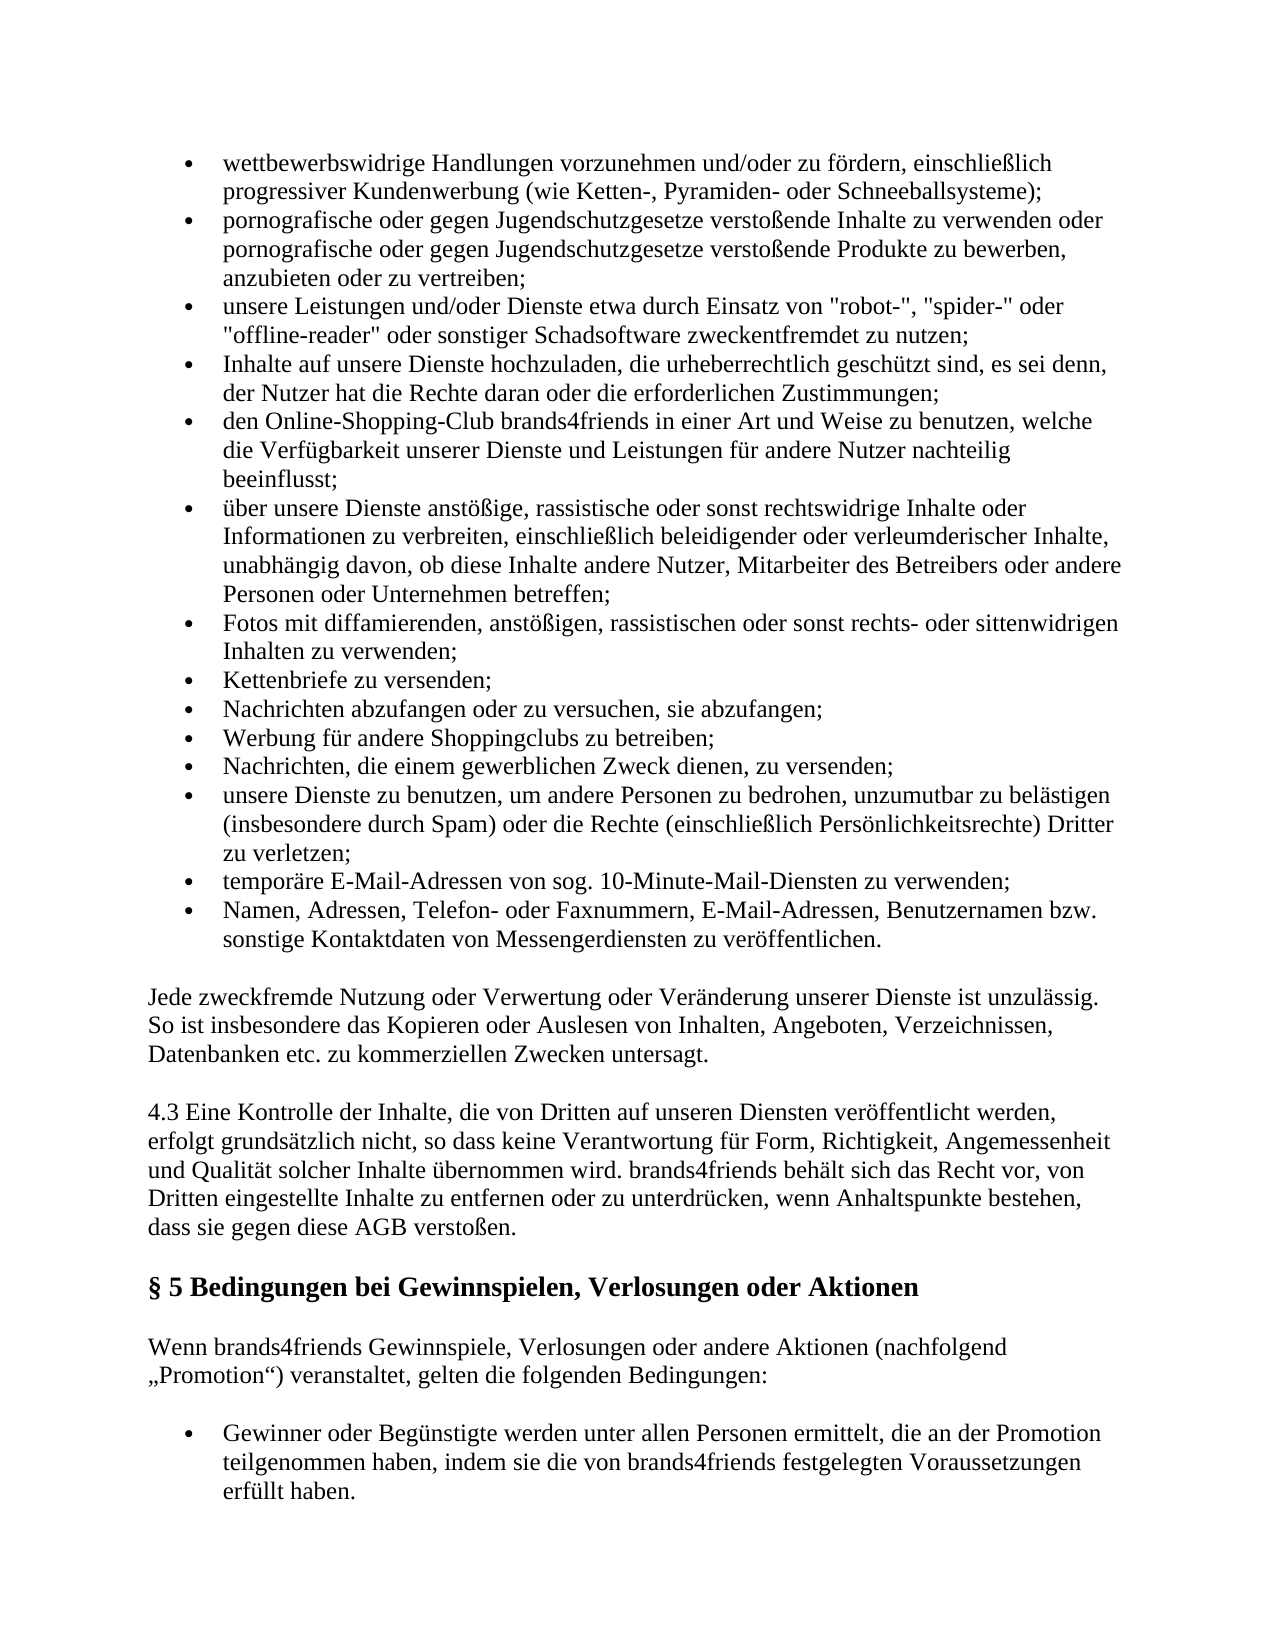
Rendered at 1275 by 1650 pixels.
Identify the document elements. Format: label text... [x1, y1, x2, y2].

list temporäre E-Mail-Adressen von sog. 10-Minute-Mail-Diensten zu verwenden; [185, 866, 1127, 895]
list Gewinner oder Begünstigte werden unter allen Personen ermittelt, die an der Promotion teilgenommen haben, indem sie die von brands4friends festgelegten Voraussetzungen erfüllt haben. [185, 1418, 1127, 1504]
list Fotos mit diffamierenden, anstößigen, rassistischen oder sonst rechts- oder sittenwidrigen Inhalten zu verwenden; [185, 608, 1127, 665]
list Kettenbriefe zu versenden; [185, 665, 1127, 694]
list unsere Dienste zu benutzen, um andere Personen zu bedrohen, unzumutbar zu belästigen (insbesondere durch Spam) oder die Rechte (einschließlich Persönlichkeitsrechte) Dritter zu verletzen; [185, 780, 1127, 866]
list Nachrichten abzufangen oder zu versuchen, sie abzufangen; [185, 694, 1127, 723]
list Werbung für andere Shoppingclubs zu betreiben; [185, 723, 1127, 751]
list unsere Leistungen und/oder Dienste etwa durch Einsatz von "robot-", "spider-" oder "offline-reader" oder sonstiger Schadsoftware zweckentfremdet zu nutzen; [185, 291, 1127, 349]
text § 5 Bedingungen bei Gewinnspielen, Verlosungen oder Aktionen [148, 1270, 1127, 1302]
list pornografische oder gegen Jugendschutzgesetze verstoßende Inhalte zu verwenden oder pornografische oder gegen Jugendschutzgesetze verstoßende Produkte zu bewerben, anzubieten oder zu vertreiben; [185, 205, 1127, 291]
text Wenn brands4friends Gewinnspiele, Verlosungen oder andere Aktionen (nachfolgend „Promotion“) veranstaltet, gelten die folgenden Bedingungen: [148, 1332, 1127, 1389]
list über unsere Dienste anstößige, rassistische oder sonst rechtswidrige Inhalte oder Informationen zu verbreiten, einschließlich beleidigender oder verleumderischer Inhalte, unabhängig davon, ob diese Inhalte andere Nutzer, Mitarbeiter des Betreibers oder andere Personen oder Unternehmen betreffen; [185, 493, 1127, 608]
list Nachrichten, die einem gewerblichen Zweck dienen, zu versenden; [185, 751, 1127, 780]
list wettbewerbswidrige Handlungen vorzunehmen und/oder zu fördern, einschließlich progressiver Kundenwerbung (wie Ketten-, Pyramiden- oder Schneeballsysteme); [185, 148, 1127, 205]
list Namen, Adressen, Telefon- oder Faxnummern, E-Mail-Adressen, Benutzernamen bzw. sonstige Kontaktdaten von Messengerdiensten zu veröffentlichen. [185, 895, 1127, 953]
text 4.3 Eine Kontrolle der Inhalte, die von Dritten auf unseren Diensten veröffentlicht werden, erfolgt grundsätzlich nicht, so dass keine Verantwortung für Form, Richtigkeit, Angemessenheit und Qualität solcher Inhalte übernommen wird. brands4friends behält sich das Recht vor, von Dritten eingestellte Inhalte zu entfernen oder zu unterdrücken, wenn Anhaltspunkte bestehen, dass sie gegen diese AGB verstoßen. [148, 1097, 1127, 1241]
list den Online-Shopping-Club brands4friends in einer Art und Weise zu benutzen, welche die Verfügbarkeit unserer Dienste und Leistungen für andere Nutzer nachteilig beeinflusst; [185, 406, 1127, 493]
list Inhalte auf unsere Dienste hochzuladen, die urheberrechtlich geschützt sind, es sei denn, der Nutzer hat die Rechte daran oder die erforderlichen Zustimmungen; [185, 349, 1127, 406]
text Jede zweckfremde Nutzung oder Verwertung oder Veränderung unserer Dienste ist unzulässig. So ist insbesondere das Kopieren oder Auslesen von Inhalten, Angeboten, Verzeichnissen, Datenbanken etc. zu kommerziellen Zwecken untersagt. [148, 982, 1127, 1068]
